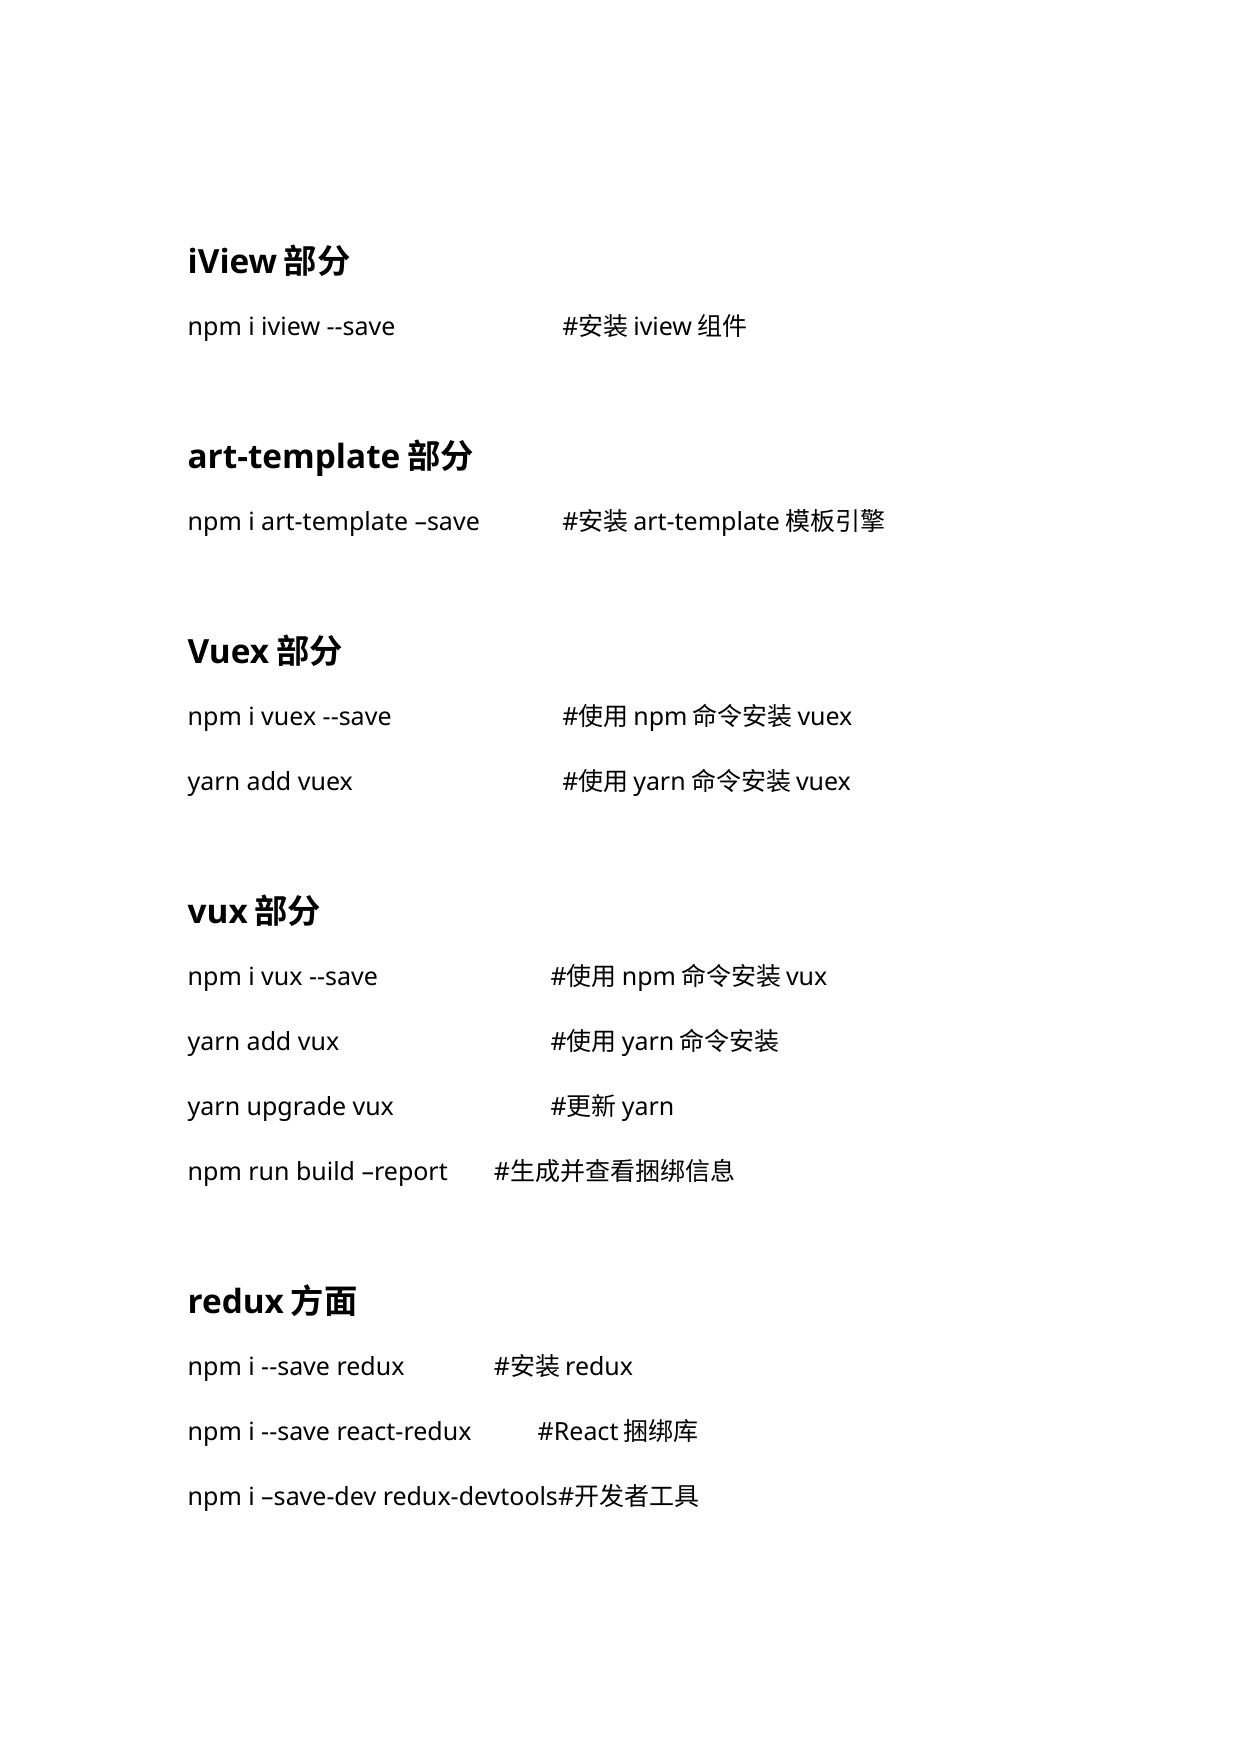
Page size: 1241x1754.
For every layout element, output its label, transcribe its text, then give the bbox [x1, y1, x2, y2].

text npm run build –report #生成并查看捆绑信息 [187, 1137, 1053, 1202]
text yarn add vuex #使用yarn命令安装vuex [187, 747, 1053, 812]
text Vuex部分 [187, 617, 1053, 682]
text npm i vux --save #使用npm命令安装vux [187, 942, 1053, 1007]
text npm i iview --save #安装iview组件 [187, 292, 1053, 357]
text vux部分 [187, 877, 1053, 942]
text npm i –save-dev redux-devtools#开发者工具 [187, 1462, 1053, 1527]
text yarn upgrade vux #更新yarn [187, 1072, 1053, 1137]
text npm i vuex --save #使用npm命令安装vuex [187, 682, 1053, 747]
text iView部分 [187, 227, 1053, 292]
text art-template部分 [187, 422, 1053, 487]
text npm i art-template –save #安装art-template模板引擎 [187, 487, 1053, 552]
text npm i --save react-redux #React捆绑库 [187, 1397, 1053, 1462]
text npm i --save redux #安装redux [187, 1332, 1053, 1397]
text yarn add vux #使用yarn命令安装 [187, 1007, 1053, 1072]
text redux方面 [187, 1267, 1053, 1332]
